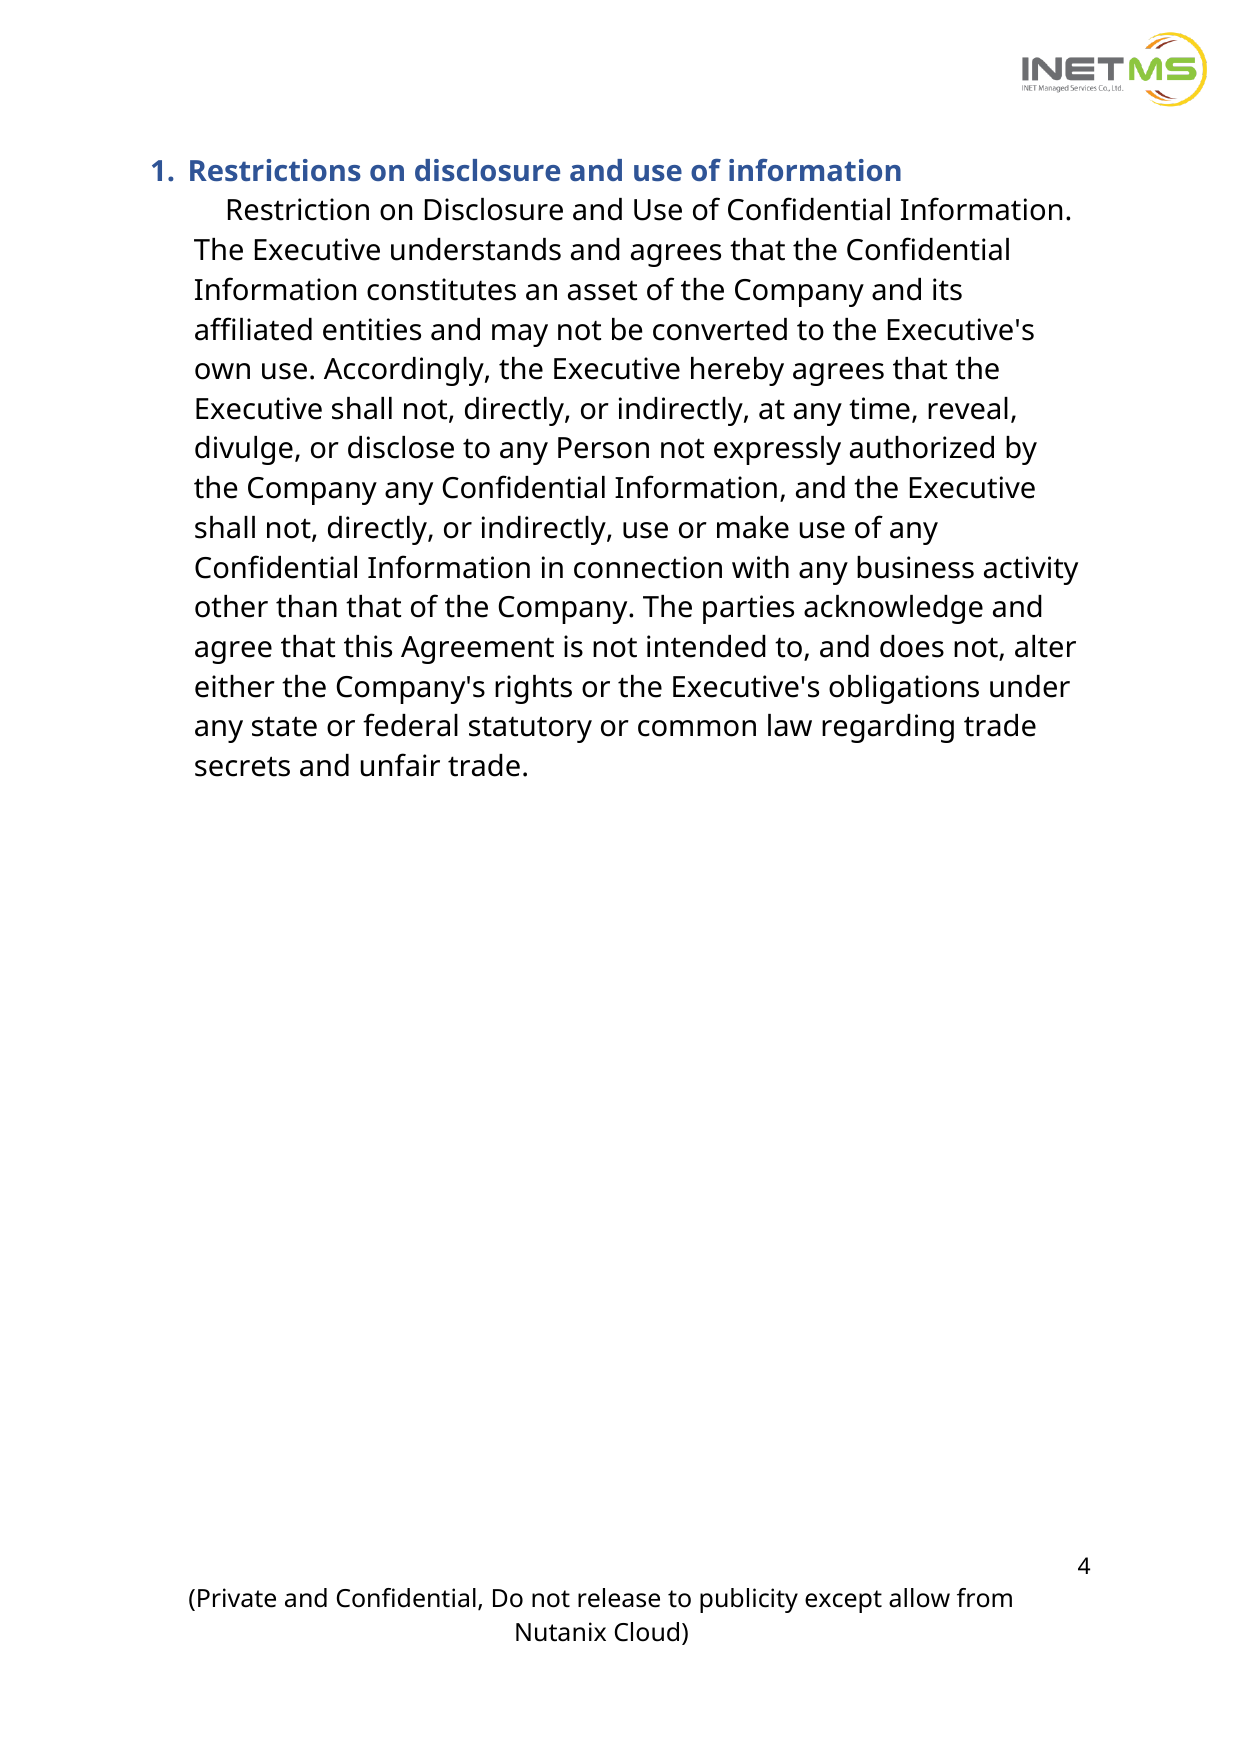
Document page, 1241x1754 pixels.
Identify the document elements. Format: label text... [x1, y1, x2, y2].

text Restriction on Disclosure and Use of Confidential Information. The Executive understands and agrees that the Confidential Information constitutes an asset of the Company and its affiliated entities and may not be converted to the Executive's own use. Accordingly, the Executive hereby agrees that the Executive shall not, directly, or indirectly, at any time, reveal, divulge, or disclose to any Person not expressly authorized by the Company any Confidential Information, and the Executive shall not, directly, or indirectly, use or make use of any Confidential Information in connection with any business activity other than that of the Company. The parties acknowledge and agree that this Agreement is not intended to, and does not, alter either the Company's rights or the Executive's obligations under any state or federal statutory or common law regarding trade secrets and unfair trade. [194, 190, 1090, 785]
picture [1012, 29, 1211, 114]
subtitle Restrictions on disclosure and use of information [150, 150, 1090, 190]
